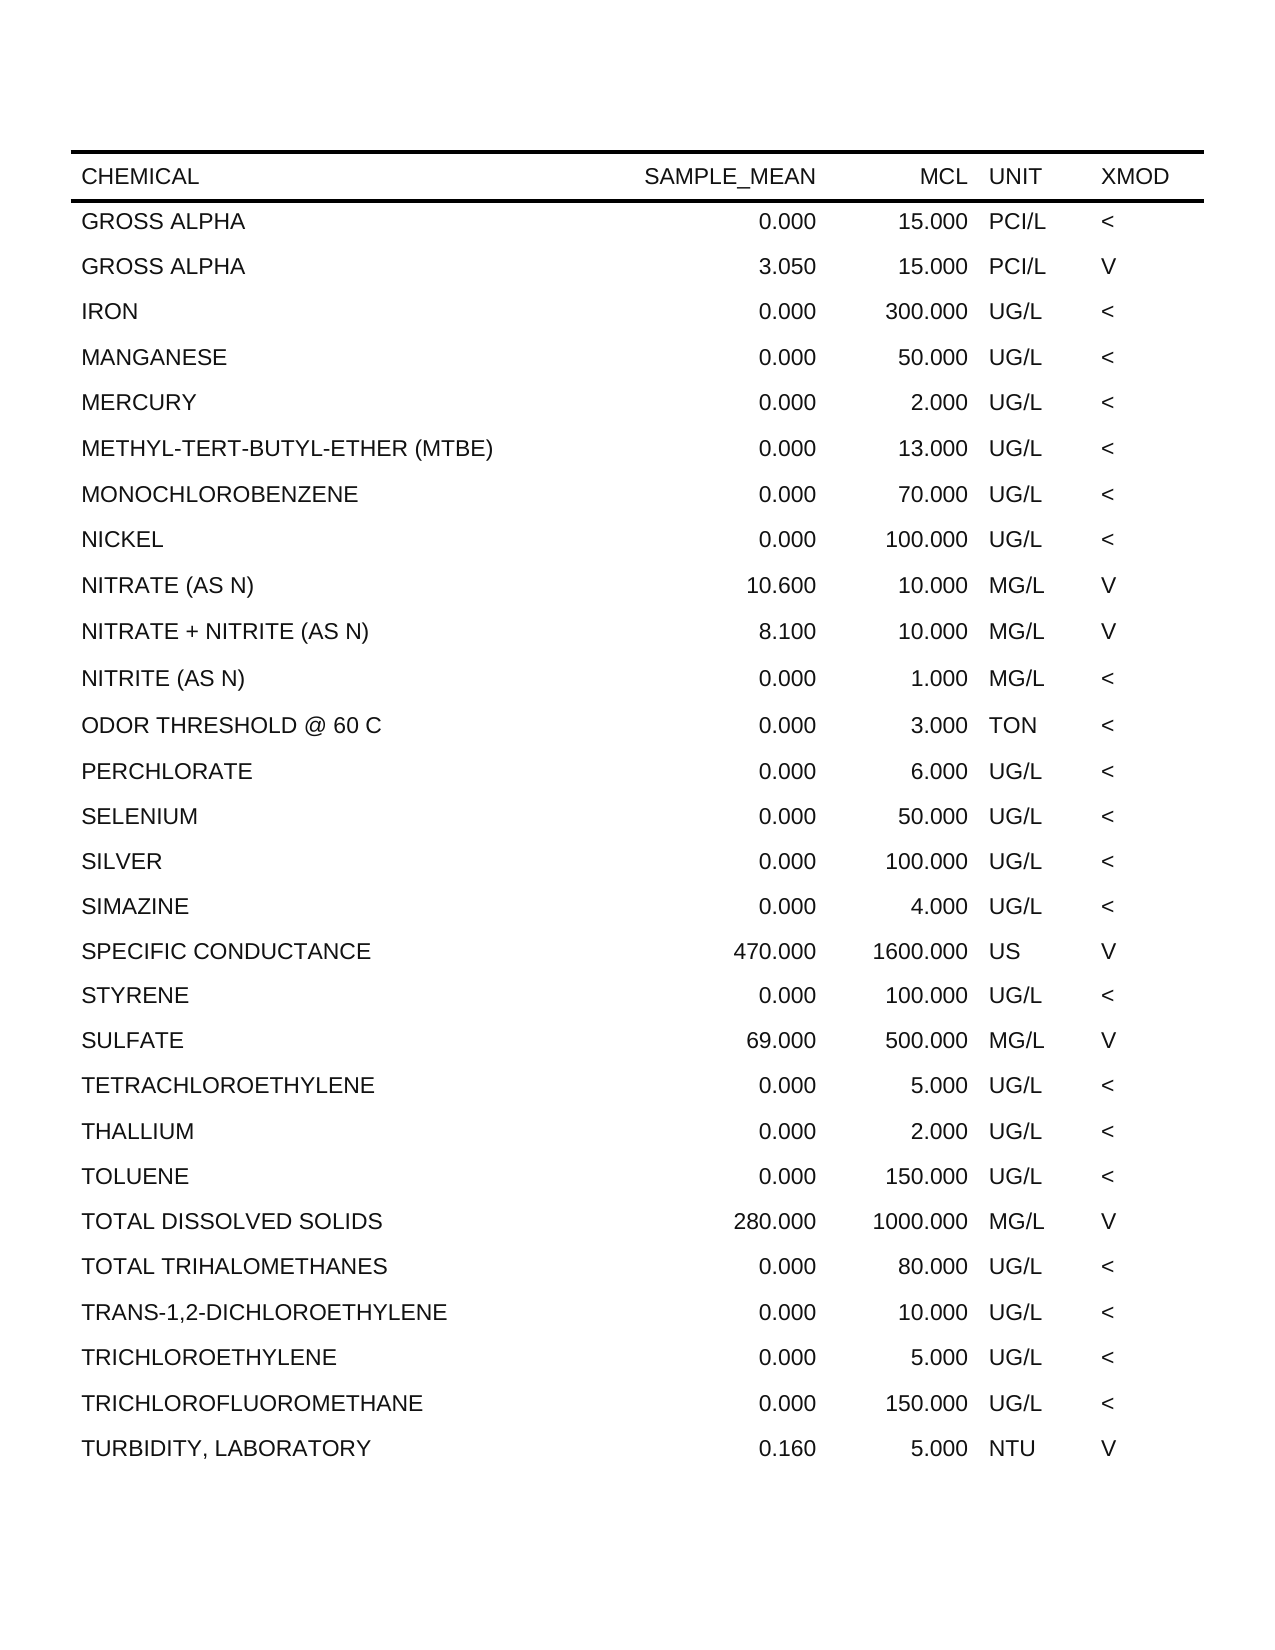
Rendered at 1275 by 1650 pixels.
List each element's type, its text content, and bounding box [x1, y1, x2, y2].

table_cell SPECIFIC CONDUCTANCE [71, 929, 614, 973]
table_cell SULFATE [71, 1018, 614, 1063]
table_cell MONOCHLOROBENZENE [71, 471, 614, 516]
table_cell 150.000 [826, 1380, 978, 1425]
table_cell 0.000 [614, 1154, 826, 1199]
table_cell 0.000 [614, 1335, 826, 1380]
table_cell 0.000 [614, 379, 826, 424]
table_cell UG/L [978, 1244, 1090, 1289]
table_cell 100.000 [826, 516, 978, 562]
table_cell NICKEL [71, 516, 614, 562]
table_cell < [1090, 471, 1204, 516]
table_cell UG/L [978, 471, 1090, 516]
table_cell MANGANESE [71, 334, 614, 379]
table_cell 0.000 [614, 1108, 826, 1153]
table_cell 10.600 [614, 562, 826, 608]
table_cell 3.000 [826, 701, 978, 748]
table_cell 100.000 [826, 973, 978, 1018]
table_cell NTU [978, 1425, 1090, 1471]
table_header UNIT [978, 154, 1090, 198]
table_cell V [1090, 1018, 1204, 1063]
table_cell < [1090, 839, 1204, 884]
table_cell 0.000 [614, 794, 826, 839]
table_cell 0.000 [614, 471, 826, 516]
table_cell UG/L [978, 1108, 1090, 1153]
table_cell MERCURY [71, 379, 614, 424]
table_cell THALLIUM [71, 1108, 614, 1153]
table_cell 0.000 [614, 516, 826, 562]
table_cell UG/L [978, 1380, 1090, 1425]
table_cell 10.000 [826, 608, 978, 655]
table_cell UG/L [978, 289, 1090, 334]
table_cell PCI/L [978, 203, 1090, 244]
table_header CHEMICAL [71, 154, 614, 198]
table_cell MG/L [978, 1199, 1090, 1244]
table_cell < [1090, 794, 1204, 839]
table_cell MG/L [978, 562, 1090, 608]
table_cell 0.000 [614, 701, 826, 748]
table_cell 500.000 [826, 1018, 978, 1063]
table_cell V [1090, 1425, 1204, 1471]
table_cell SILVER [71, 839, 614, 884]
table_cell UG/L [978, 334, 1090, 379]
table_cell 1600.000 [826, 929, 978, 973]
table_cell 0.000 [614, 748, 826, 793]
table_cell 0.000 [614, 839, 826, 884]
table_cell 1000.000 [826, 1199, 978, 1244]
table_cell V [1090, 1199, 1204, 1244]
table_cell MG/L [978, 655, 1090, 701]
table_cell 8.100 [614, 608, 826, 655]
table_cell UG/L [978, 794, 1090, 839]
table_cell 70.000 [826, 471, 978, 516]
table_cell TETRACHLOROETHYLENE [71, 1063, 614, 1108]
table_cell 0.000 [614, 1244, 826, 1289]
table_cell IRON [71, 289, 614, 334]
table_cell < [1090, 1063, 1204, 1108]
table_cell PCI/L [978, 244, 1090, 289]
table_cell UG/L [978, 1063, 1090, 1108]
table_cell 0.000 [614, 1380, 826, 1425]
table_cell 80.000 [826, 1244, 978, 1289]
table_cell NITRITE (AS N) [71, 655, 614, 701]
table_cell < [1090, 379, 1204, 424]
table_cell MG/L [978, 1018, 1090, 1063]
table_cell < [1090, 1108, 1204, 1153]
table_cell 300.000 [826, 289, 978, 334]
table_cell 0.000 [614, 425, 826, 471]
table_cell NITRATE + NITRITE (AS N) [71, 608, 614, 655]
table_cell UG/L [978, 748, 1090, 793]
table_cell < [1090, 701, 1204, 748]
table_cell SIMAZINE [71, 884, 614, 929]
table_cell TURBIDITY, LABORATORY [71, 1425, 614, 1471]
table_cell 4.000 [826, 884, 978, 929]
table_cell V [1090, 929, 1204, 973]
table_cell 0.000 [614, 655, 826, 701]
table_header SAMPLE_MEAN [614, 154, 826, 198]
table_cell 0.000 [614, 973, 826, 1018]
table_cell 10.000 [826, 1289, 978, 1335]
table_cell UG/L [978, 839, 1090, 884]
table_cell 0.000 [614, 203, 826, 244]
table_cell 5.000 [826, 1063, 978, 1108]
table_cell 0.160 [614, 1425, 826, 1471]
table_cell 5.000 [826, 1425, 978, 1471]
table_cell V [1090, 608, 1204, 655]
table_cell < [1090, 748, 1204, 793]
table_cell < [1090, 1289, 1204, 1335]
table_cell 50.000 [826, 794, 978, 839]
table_cell 6.000 [826, 748, 978, 793]
table_cell TRICHLOROFLUOROMETHANE [71, 1380, 614, 1425]
table_cell < [1090, 425, 1204, 471]
table_cell ODOR THRESHOLD @ 60 C [71, 701, 614, 748]
table_cell < [1090, 973, 1204, 1018]
table_cell 280.000 [614, 1199, 826, 1244]
table_cell < [1090, 1244, 1204, 1289]
table_cell UG/L [978, 516, 1090, 562]
table_cell 1.000 [826, 655, 978, 701]
table_cell < [1090, 655, 1204, 701]
table_cell TOTAL DISSOLVED SOLIDS [71, 1199, 614, 1244]
table_cell 0.000 [614, 1289, 826, 1335]
table_cell 10.000 [826, 562, 978, 608]
table_cell 0.000 [614, 289, 826, 334]
table_cell 0.000 [614, 1063, 826, 1108]
table_cell 470.000 [614, 929, 826, 973]
table_cell 5.000 [826, 1335, 978, 1380]
table_cell UG/L [978, 425, 1090, 471]
table_cell < [1090, 1380, 1204, 1425]
table_cell 15.000 [826, 203, 978, 244]
table_cell 69.000 [614, 1018, 826, 1063]
table_cell < [1090, 203, 1204, 244]
table_cell TRANS-1,2-DICHLOROETHYLENE [71, 1289, 614, 1335]
table_cell PERCHLORATE [71, 748, 614, 793]
table_cell UG/L [978, 1335, 1090, 1380]
table_cell 2.000 [826, 379, 978, 424]
table_cell SELENIUM [71, 794, 614, 839]
table_cell TRICHLOROETHYLENE [71, 1335, 614, 1380]
table_cell < [1090, 1335, 1204, 1380]
table_cell < [1090, 1154, 1204, 1199]
table_cell 2.000 [826, 1108, 978, 1153]
table_cell UG/L [978, 884, 1090, 929]
table_header XMOD [1090, 154, 1204, 198]
table_cell 3.050 [614, 244, 826, 289]
table_cell US [978, 929, 1090, 973]
table_cell 0.000 [614, 884, 826, 929]
table_cell MG/L [978, 608, 1090, 655]
table_header MCL [826, 154, 978, 198]
table_cell < [1090, 884, 1204, 929]
table_cell 100.000 [826, 839, 978, 884]
table_cell UG/L [978, 1289, 1090, 1335]
table_cell < [1090, 334, 1204, 379]
table_cell UG/L [978, 1154, 1090, 1199]
table_cell 0.000 [614, 334, 826, 379]
table_cell TOTAL TRIHALOMETHANES [71, 1244, 614, 1289]
table_cell TON [978, 701, 1090, 748]
table_cell UG/L [978, 379, 1090, 424]
table_cell < [1090, 289, 1204, 334]
table_cell NITRATE (AS N) [71, 562, 614, 608]
table_cell 13.000 [826, 425, 978, 471]
table_cell GROSS ALPHA [71, 244, 614, 289]
table_cell GROSS ALPHA [71, 203, 614, 244]
table_cell METHYL-TERT-BUTYL-ETHER (MTBE) [71, 425, 614, 471]
table_cell TOLUENE [71, 1154, 614, 1199]
table_cell 150.000 [826, 1154, 978, 1199]
table_cell V [1090, 562, 1204, 608]
table_cell V [1090, 244, 1204, 289]
table_cell UG/L [978, 973, 1090, 1018]
table_cell 50.000 [826, 334, 978, 379]
table_cell STYRENE [71, 973, 614, 1018]
table_cell 15.000 [826, 244, 978, 289]
table_cell < [1090, 516, 1204, 562]
